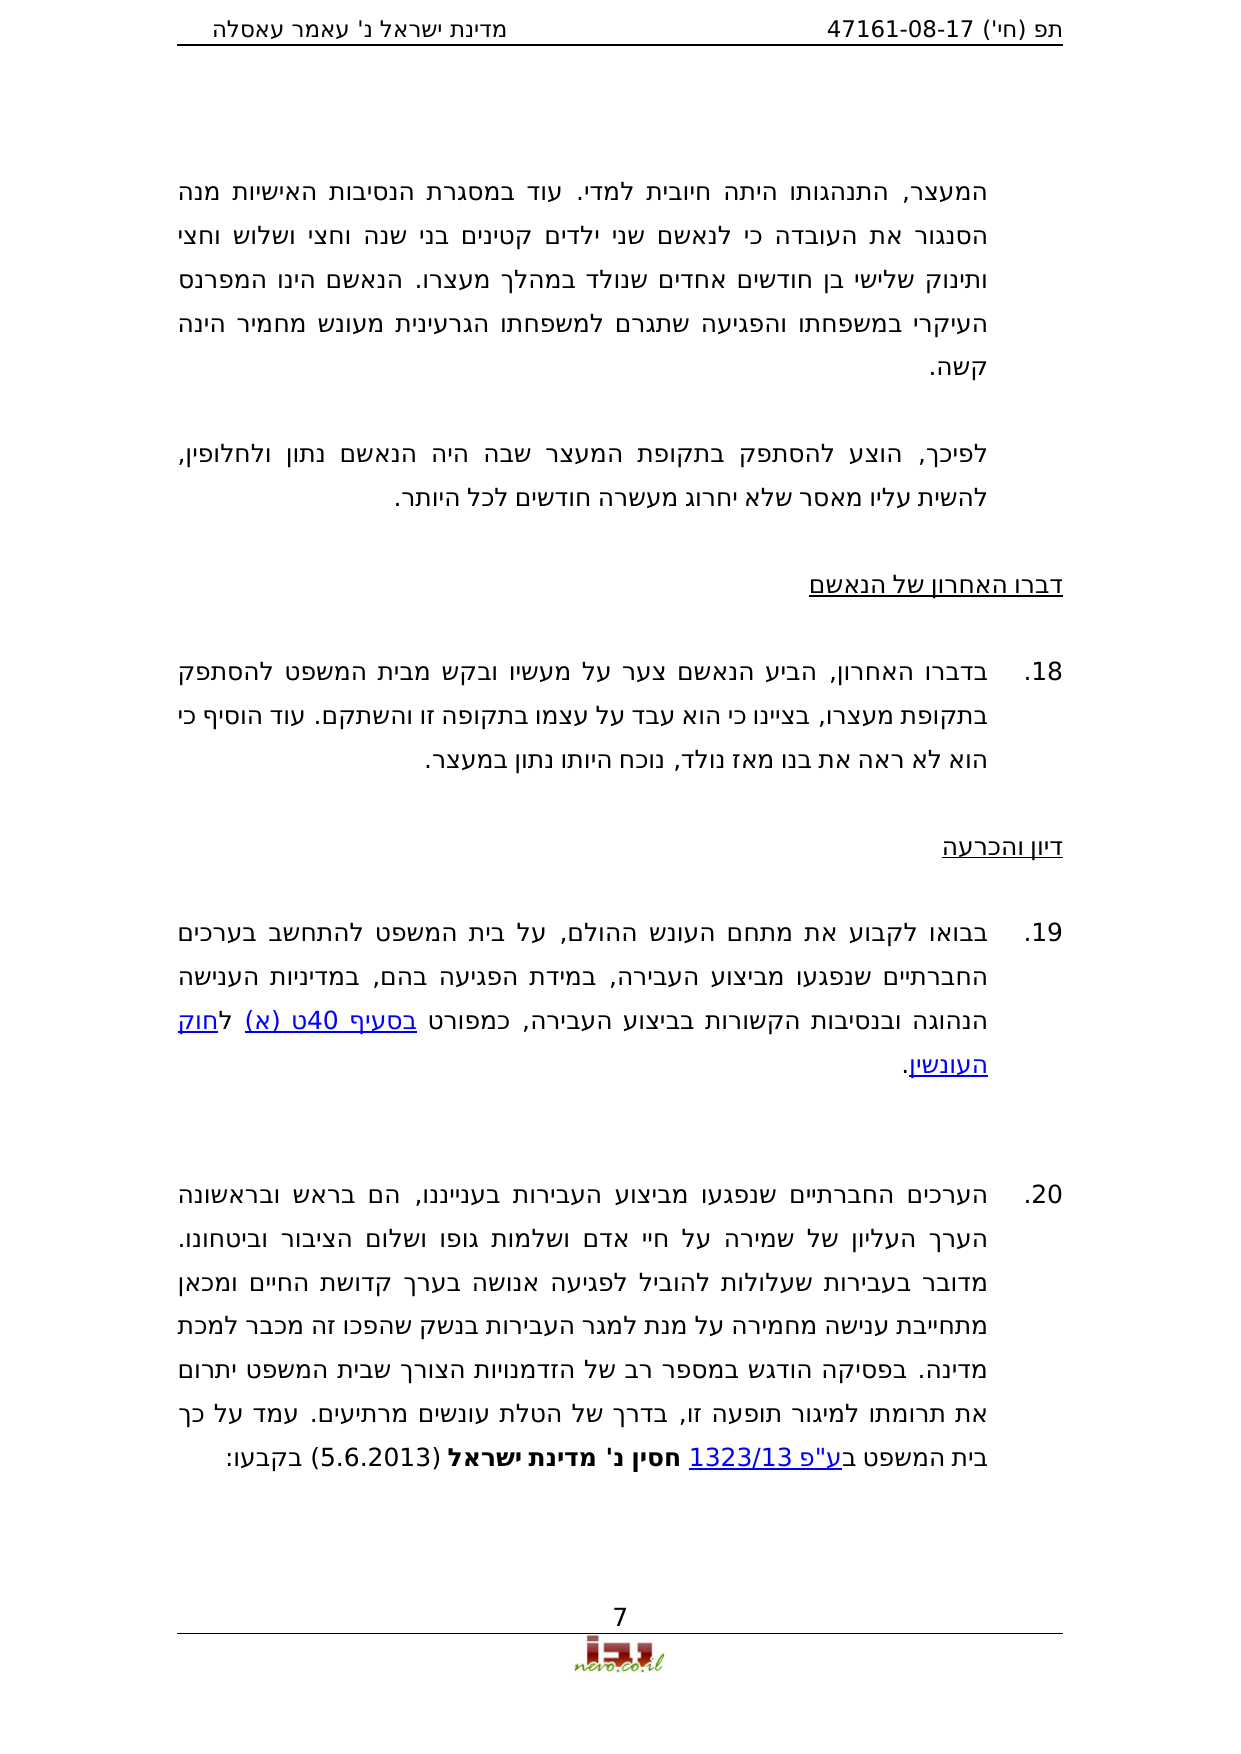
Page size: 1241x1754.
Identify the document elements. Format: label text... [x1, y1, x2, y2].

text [177, 177, 1063, 382]
picture [574, 1635, 666, 1673]
text 19. בבואו לקבוע את מתחם העונש ההולם, על בית המשפט להתחשב בערכים החברתיים שנפגעו מביצוע העבירה, במידת הפגיעה בהם, במדיניות הענישה הנהוגה ובנסיבות הקשורות בביצוע העבירה, כמפורט בסעיף 40ט (א) לחוק העונשין. [177, 918, 1063, 1079]
text 20. הערכים החברתיים שנפגעו מביצוע העבירות בענייננו, הם בראש ובראשונה הערך העליון של שמירה על חיי אדם ושלמות גופו ושלום הציבור וביטחונו. מדובר בעבירות שעלולות להוביל לפגיעה אנושה בערך קדושת החיים ומכאן מתחייבת ענישה מחמירה על מנת למגר העבירות בנשק שהפכו זה מכבר למכת מדינה. בפסיקה הודגש במספר רב של הזדמנויות הצורך שבית המשפט יתרום את תרומתו למיגור תופעה זו, בדרך של הטלת עונשים מרתיעים. עמד על כך בית המשפט בע"פ 1323/13 חסין נ' מדינת ישראל (5.6.2013) בקבעו: [177, 1180, 1063, 1472]
text דיון והכרעה [177, 832, 1063, 861]
text דברו האחרון של הנאשם [177, 570, 1063, 599]
text 18. בדברו האחרון, הביע הנאשם צער על מעשיו ובקש מבית המשפט להסתפק בתקופת מעצרו, בציינו כי הוא עבד על עצמו בתקופה זו והשתקם. עוד הוסיף כי הוא לא ראה את בנו מאז נולד, נוכח היותו נתון במעצר. [177, 657, 1063, 774]
text לפיכך, הוצע להסתפק בתקופת המעצר שבה היה הנאשם נתון ולחלופין, להשית עליו מאסר שלא יחרוג מעשרה חודשים לכל היותר. [177, 439, 1063, 512]
